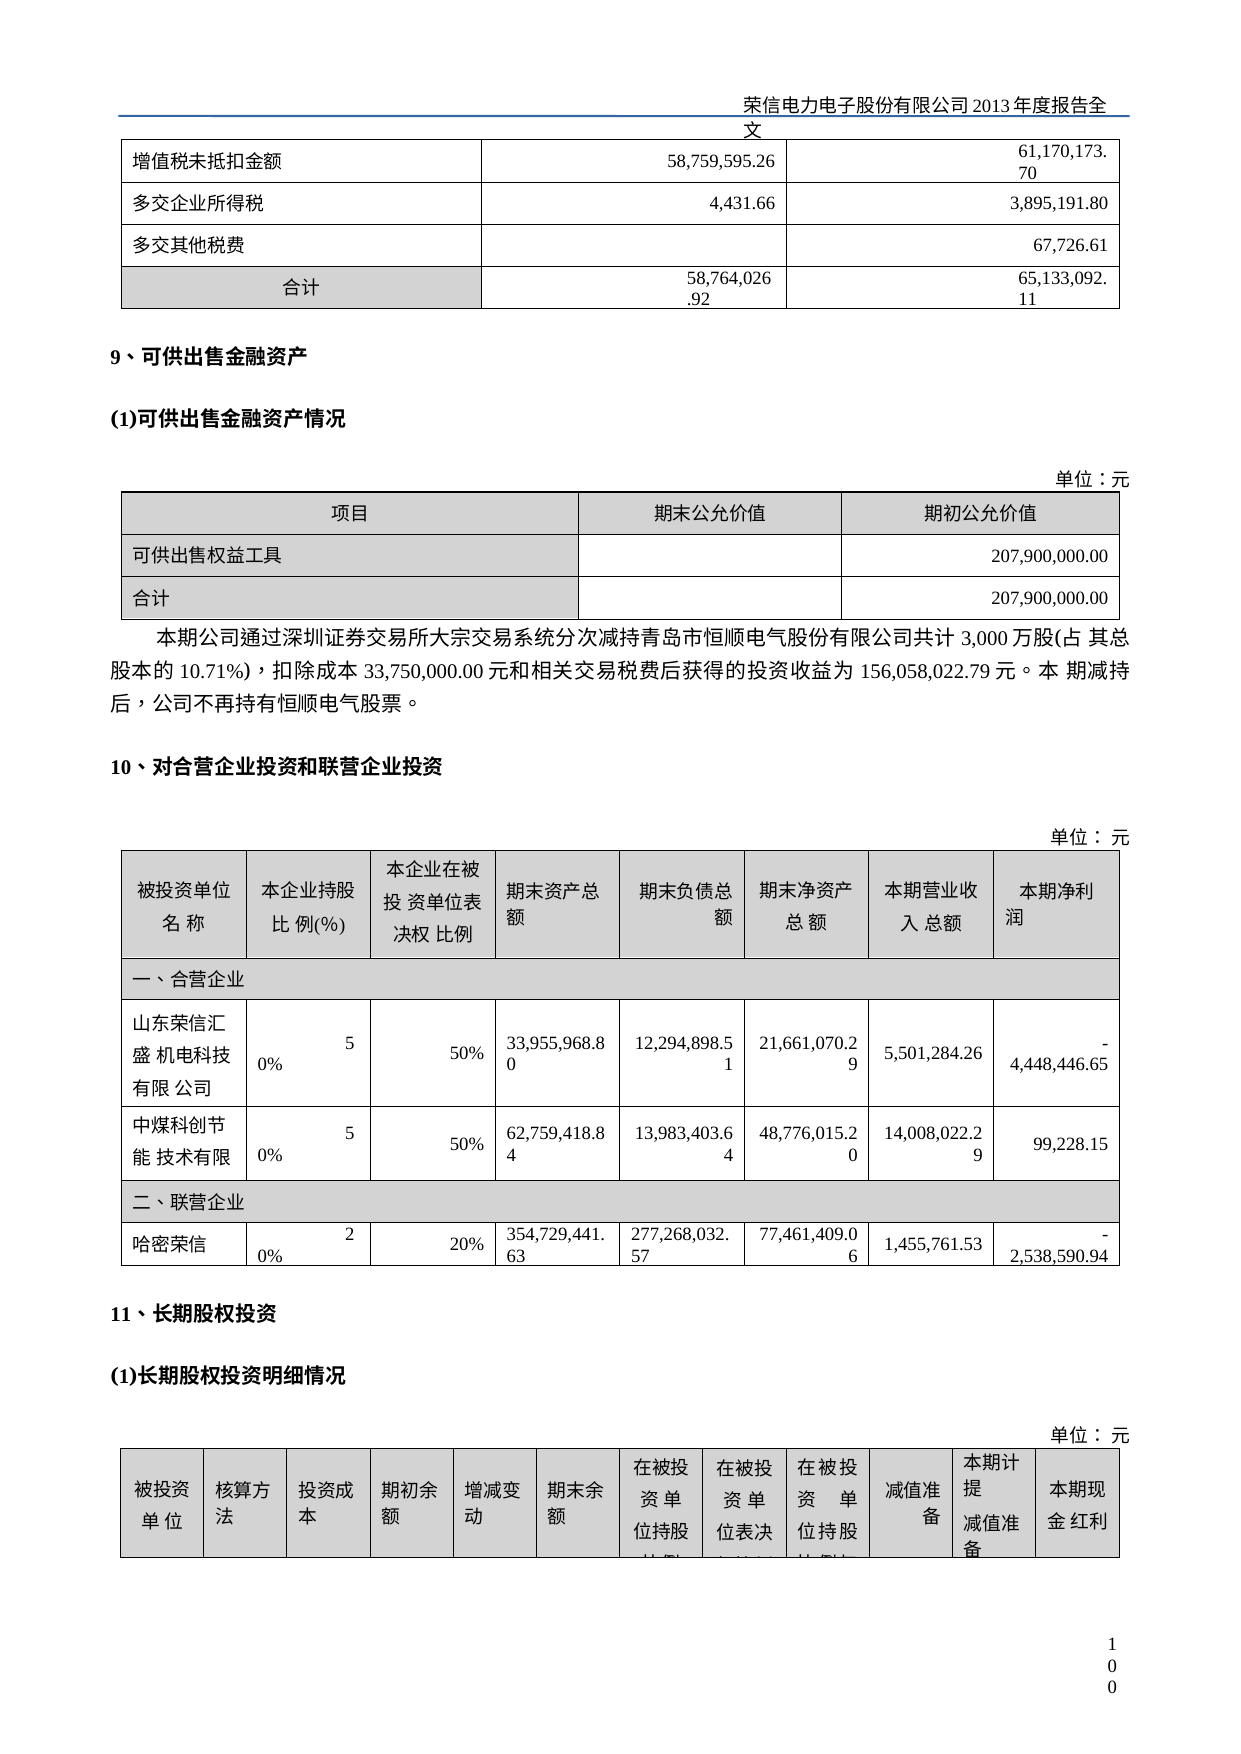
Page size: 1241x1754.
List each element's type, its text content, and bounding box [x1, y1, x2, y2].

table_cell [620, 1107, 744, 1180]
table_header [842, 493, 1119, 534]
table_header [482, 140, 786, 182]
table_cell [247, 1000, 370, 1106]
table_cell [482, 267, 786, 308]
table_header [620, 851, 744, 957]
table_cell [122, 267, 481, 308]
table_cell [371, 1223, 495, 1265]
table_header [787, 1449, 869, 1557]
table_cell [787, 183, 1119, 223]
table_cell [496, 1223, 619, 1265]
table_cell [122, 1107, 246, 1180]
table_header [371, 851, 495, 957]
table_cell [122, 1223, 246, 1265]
text 单位： 元 [110, 824, 1130, 850]
text (1)可供出售金融资产情况 [110, 404, 1130, 433]
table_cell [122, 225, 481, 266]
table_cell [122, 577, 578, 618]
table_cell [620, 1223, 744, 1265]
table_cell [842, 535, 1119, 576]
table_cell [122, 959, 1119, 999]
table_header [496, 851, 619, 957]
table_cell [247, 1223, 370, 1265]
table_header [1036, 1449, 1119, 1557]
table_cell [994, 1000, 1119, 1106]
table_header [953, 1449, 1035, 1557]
text 本期公司通过深圳证券交易所大宗交易系统分次减持青岛市恒顺电气股份有限公司共计3,000万股(占 其总股本的10.71%)，扣除成本33,750,000.00元和相关交易税费后获得的投资收益为156,058,022.79元。本 期减持后，公司不再持有恒顺电气股票。 [110, 619, 1130, 718]
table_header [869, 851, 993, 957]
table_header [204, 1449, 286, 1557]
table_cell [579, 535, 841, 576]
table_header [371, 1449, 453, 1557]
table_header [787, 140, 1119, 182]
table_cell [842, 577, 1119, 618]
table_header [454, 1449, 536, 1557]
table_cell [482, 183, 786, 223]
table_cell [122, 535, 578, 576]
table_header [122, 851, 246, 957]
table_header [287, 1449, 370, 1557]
text 9、可供出售金融资产 [110, 342, 1130, 371]
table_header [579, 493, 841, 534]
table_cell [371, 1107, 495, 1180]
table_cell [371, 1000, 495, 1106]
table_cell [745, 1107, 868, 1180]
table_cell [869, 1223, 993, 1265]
text (1)长期股权投资明细情况 [110, 1361, 1130, 1389]
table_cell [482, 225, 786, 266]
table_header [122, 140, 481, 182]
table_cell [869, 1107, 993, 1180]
text 单位：元 [110, 466, 1130, 491]
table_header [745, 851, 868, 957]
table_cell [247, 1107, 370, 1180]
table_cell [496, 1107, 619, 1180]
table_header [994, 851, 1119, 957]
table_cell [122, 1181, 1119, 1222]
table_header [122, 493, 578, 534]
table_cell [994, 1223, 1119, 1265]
text 11、长期股权投资 [110, 1299, 1130, 1328]
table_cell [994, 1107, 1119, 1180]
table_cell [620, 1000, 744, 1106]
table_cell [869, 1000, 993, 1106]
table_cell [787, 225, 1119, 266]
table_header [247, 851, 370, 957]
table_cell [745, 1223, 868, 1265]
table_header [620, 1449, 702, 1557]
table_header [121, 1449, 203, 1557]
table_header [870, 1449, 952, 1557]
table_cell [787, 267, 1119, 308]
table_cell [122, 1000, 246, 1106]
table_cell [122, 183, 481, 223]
text 单位： 元 [110, 1423, 1130, 1448]
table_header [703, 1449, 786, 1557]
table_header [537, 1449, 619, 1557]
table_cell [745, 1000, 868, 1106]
text 10、对合营企业投资和联营企业投资 [110, 752, 1130, 780]
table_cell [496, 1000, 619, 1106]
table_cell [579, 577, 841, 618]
